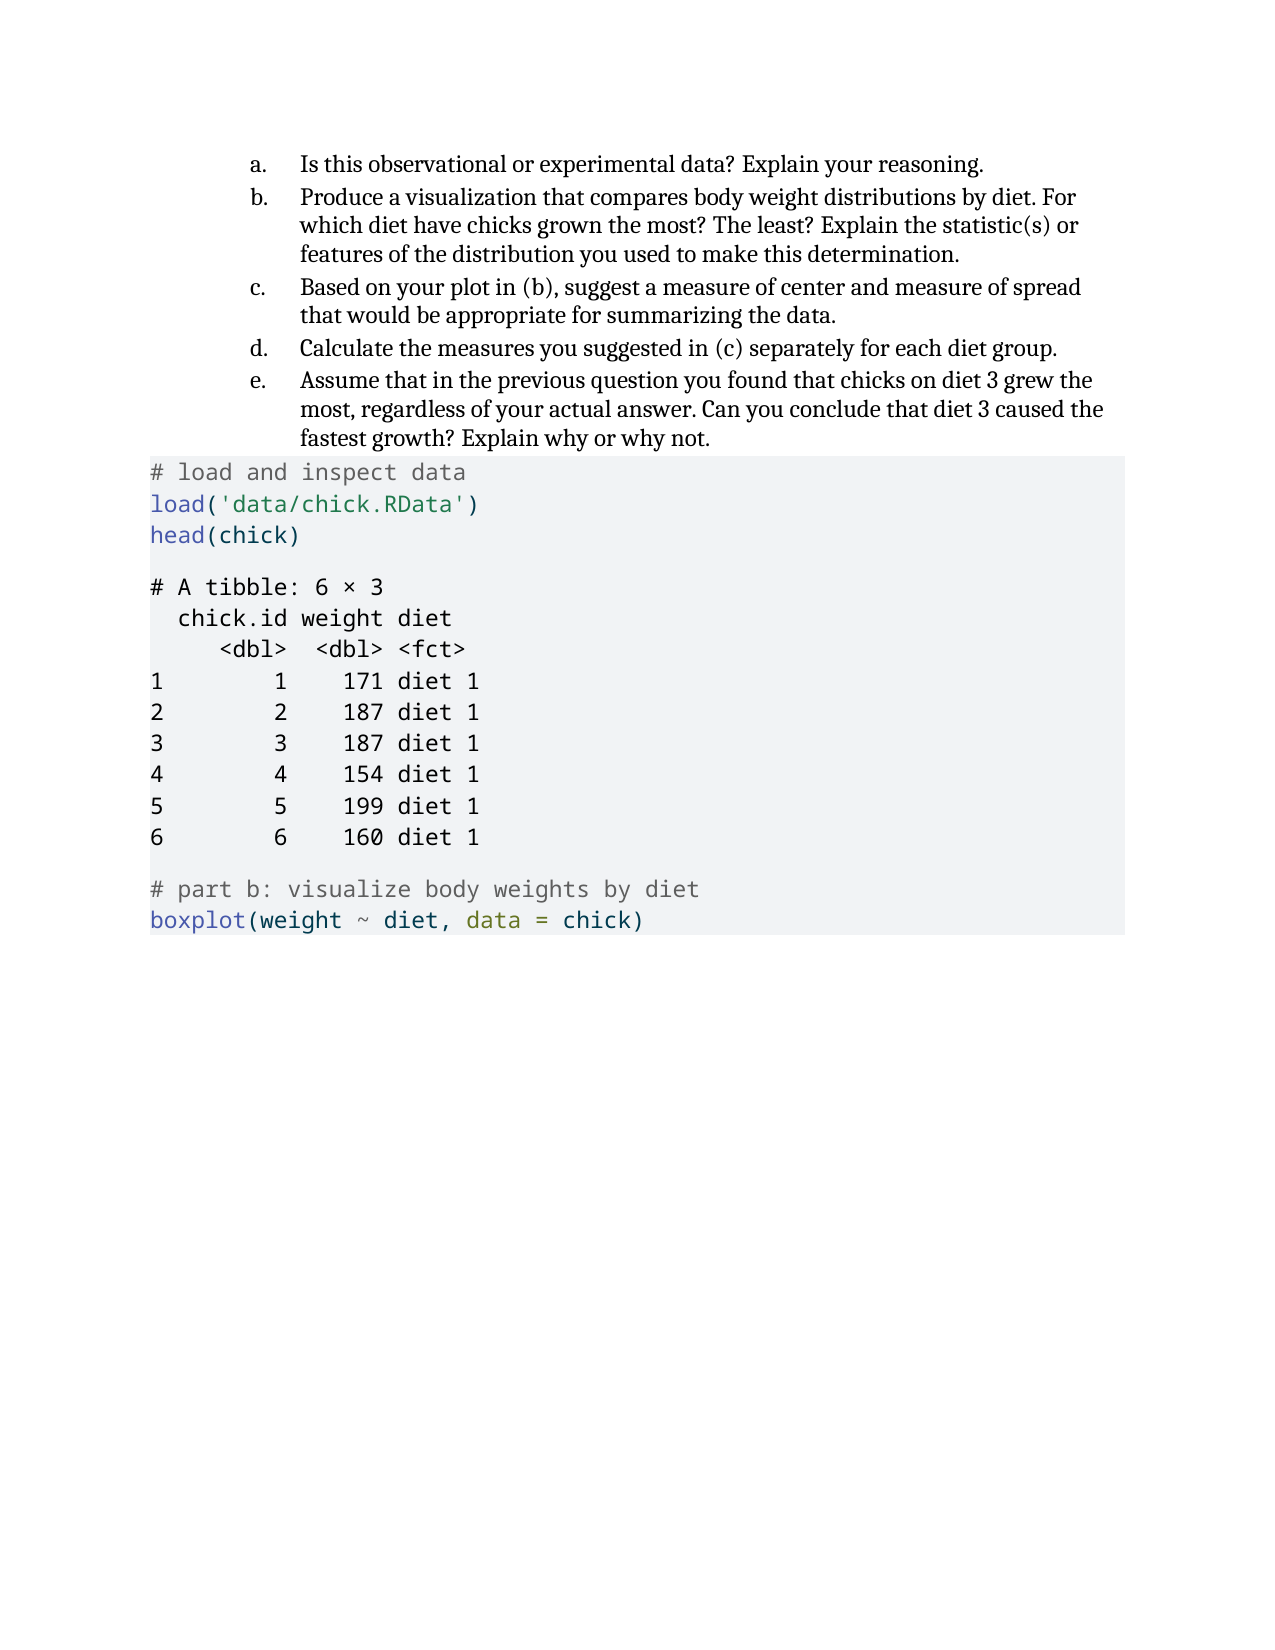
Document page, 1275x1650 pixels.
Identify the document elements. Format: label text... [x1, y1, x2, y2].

list Calculate the measures you suggested in (c) separately for each diet group. [250, 334, 1125, 362]
text # part b: visualize body weights by diet boxplot(weight ~ diet, data = chick) [645, 873, 1125, 935]
list Based on your plot in (b), suggest a measure of center and measure of spread that would be appropriate for summarizing the data. [250, 272, 1125, 330]
list Assume that in the previous question you found that chicks on diet 3 grew the most, regardless of your actual answer. Can you conclude that diet 3 caused the fastest growth? Explain why or why not. [250, 366, 1125, 452]
list Produce a visualization that compares body weight distributions by diet. For which diet have chicks grown the most? The least? Explain the statistic(s) or features of the distribution you used to make this determination. [250, 182, 1125, 269]
list Is this observational or experimental data? Explain your reasoning. [250, 150, 1125, 179]
text # load and inspect data load('data/chick.RData') head(chick) [150, 456, 1125, 550]
text # A tibble: 6 × 3 chick.id weight diet <dbl> <dbl> <fct> 1 1 171 diet 1 2 2 187 diet 1 3 3 187 diet 1 4 4 154 diet 1 5 5 199 diet 1 6 6 160 diet 1 [150, 571, 1125, 852]
